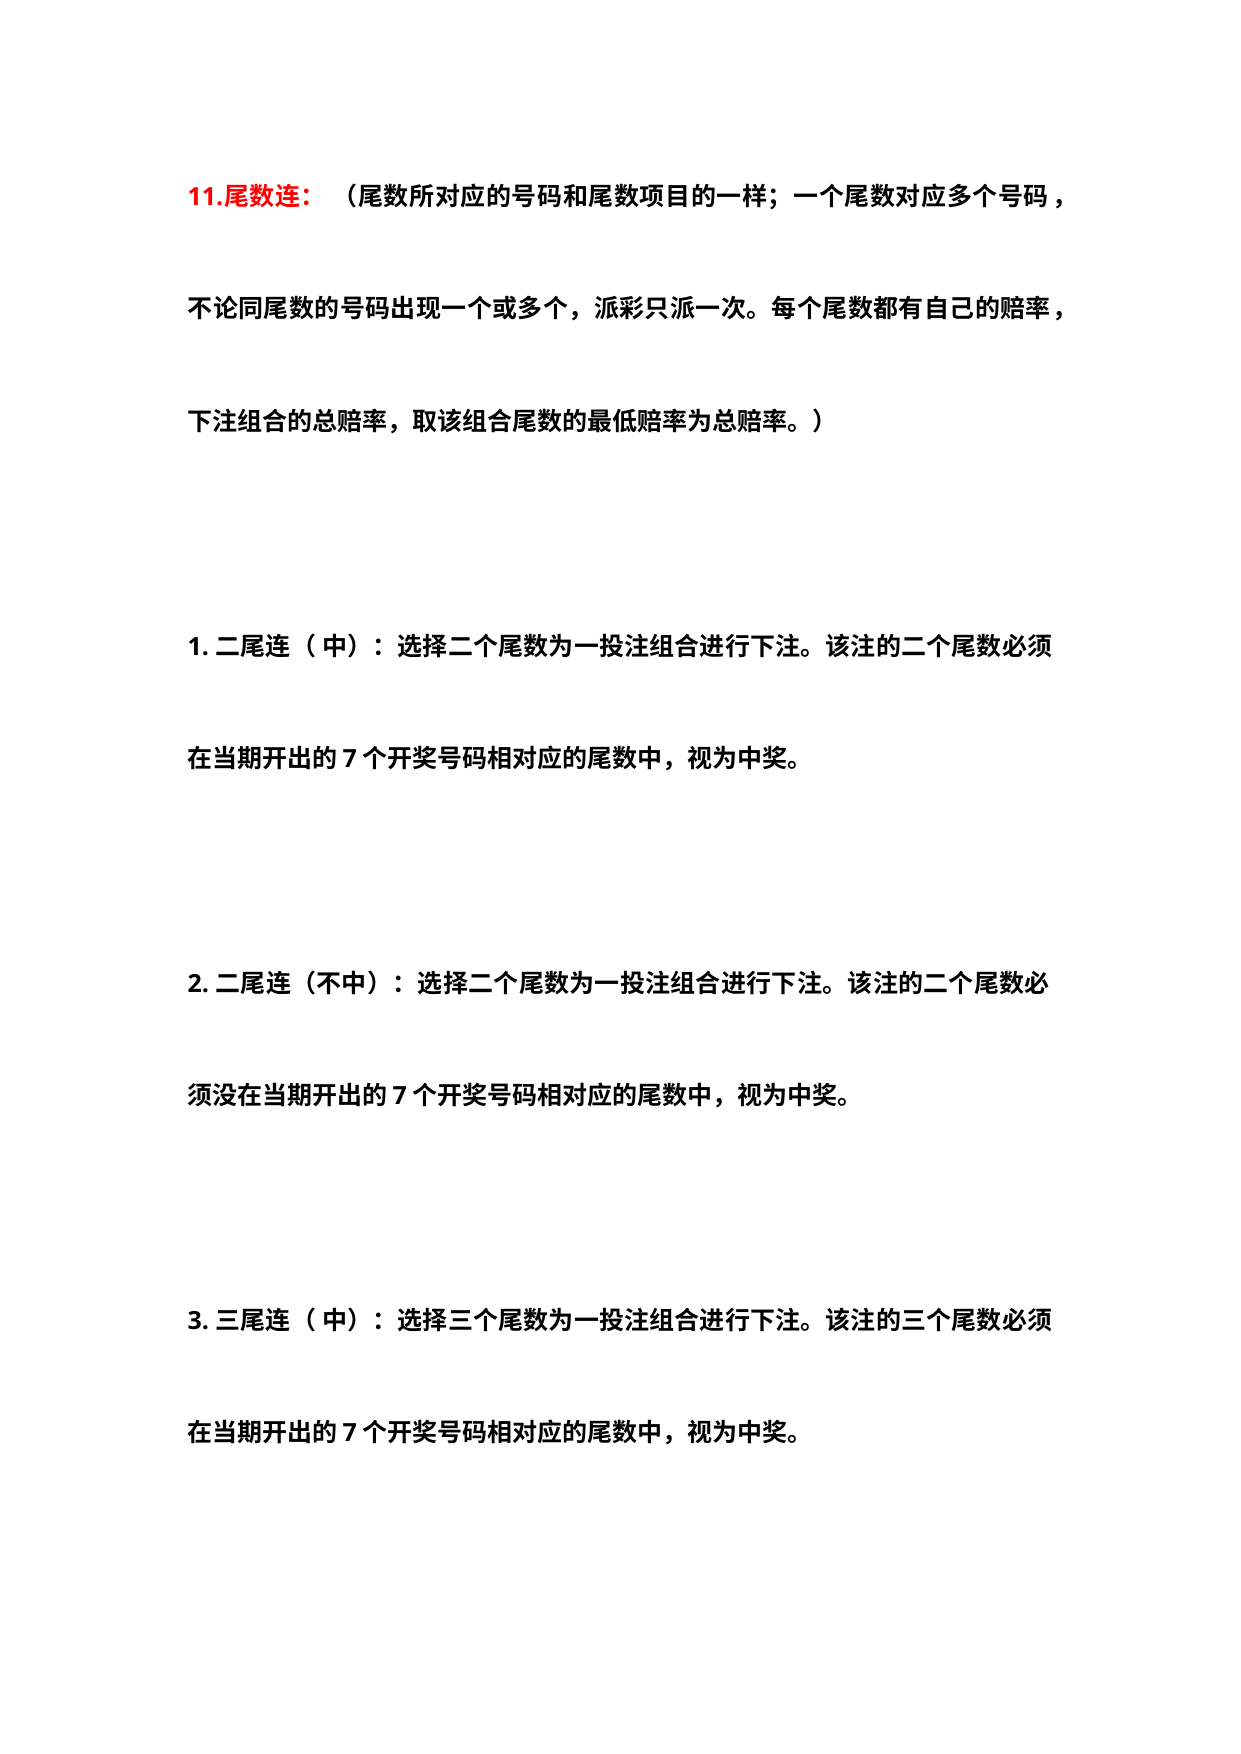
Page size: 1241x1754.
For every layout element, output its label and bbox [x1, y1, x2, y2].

subtitle [187, 162, 1053, 1463]
